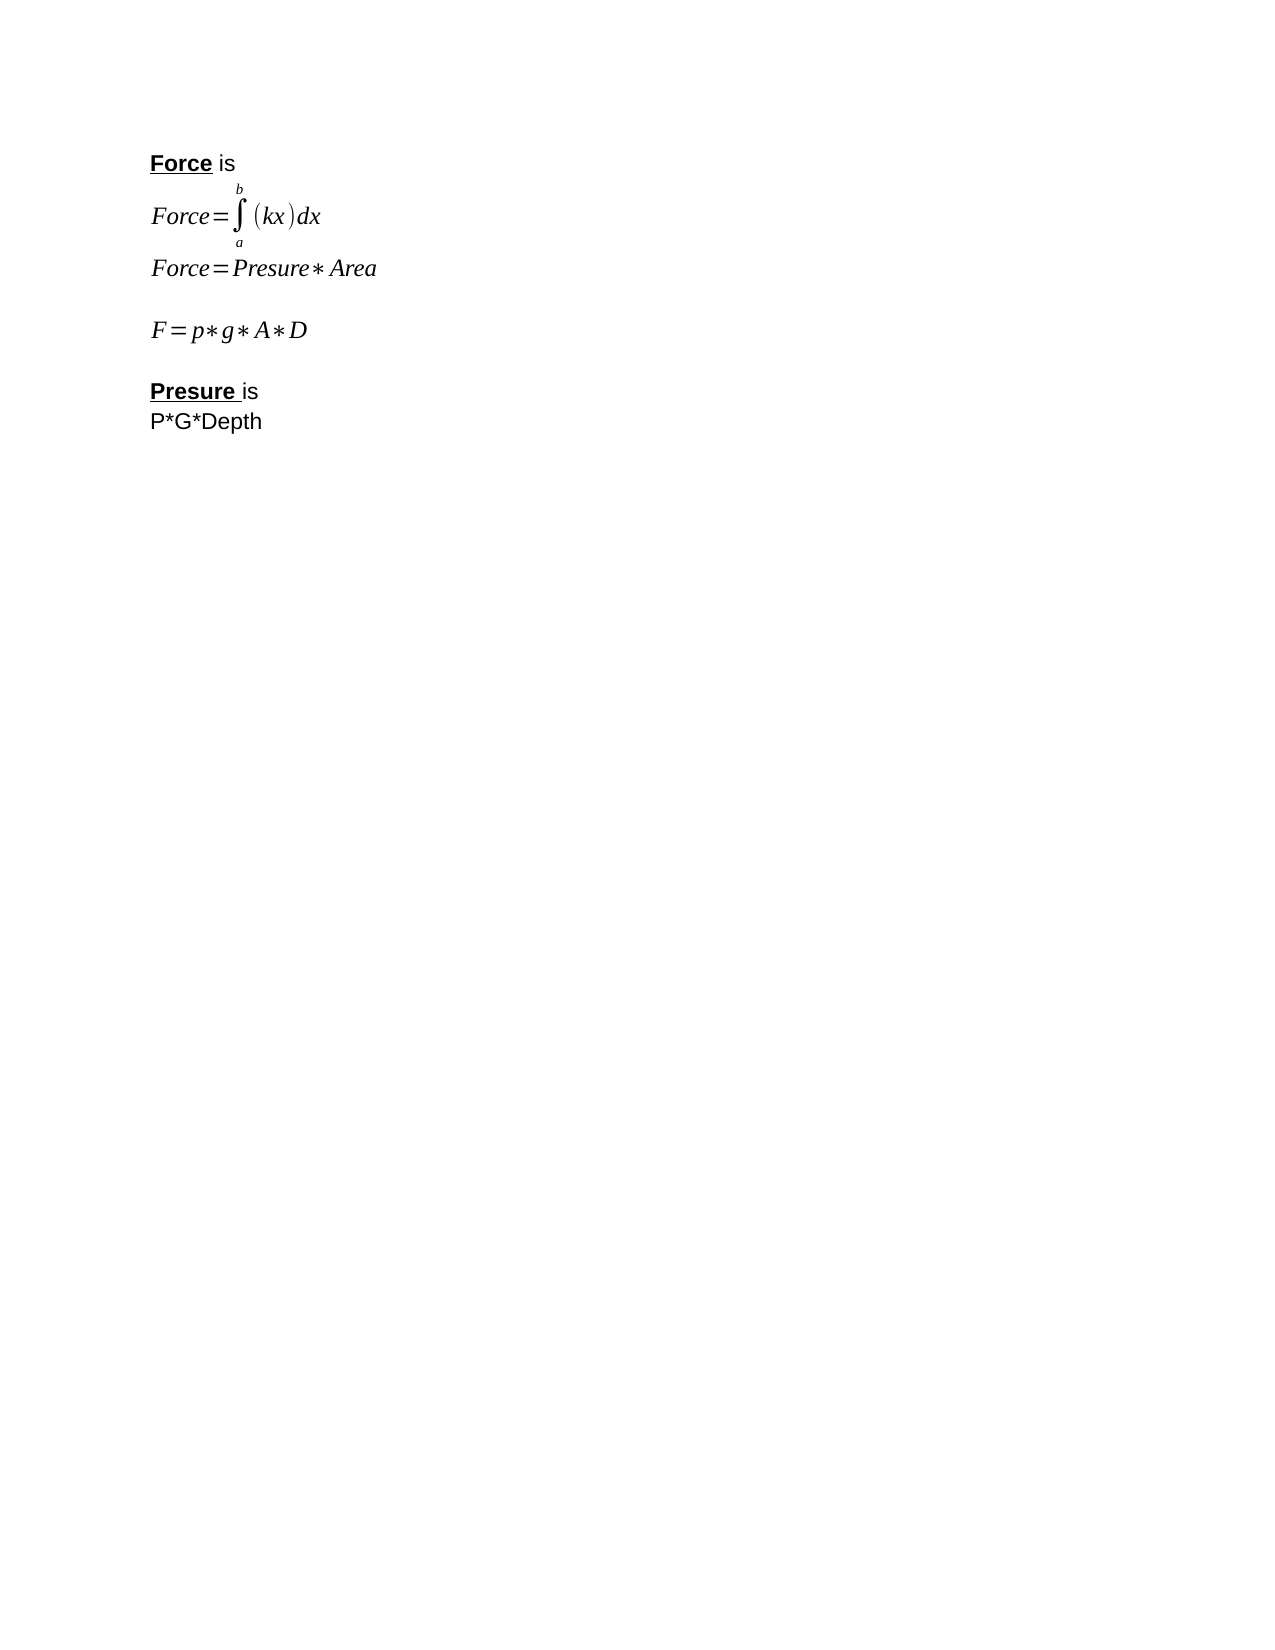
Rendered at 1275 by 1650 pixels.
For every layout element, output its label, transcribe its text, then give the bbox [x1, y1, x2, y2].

text Force is [150, 150, 1125, 176]
text P*G*Depth [150, 408, 1125, 435]
text Presure is [150, 378, 1125, 404]
